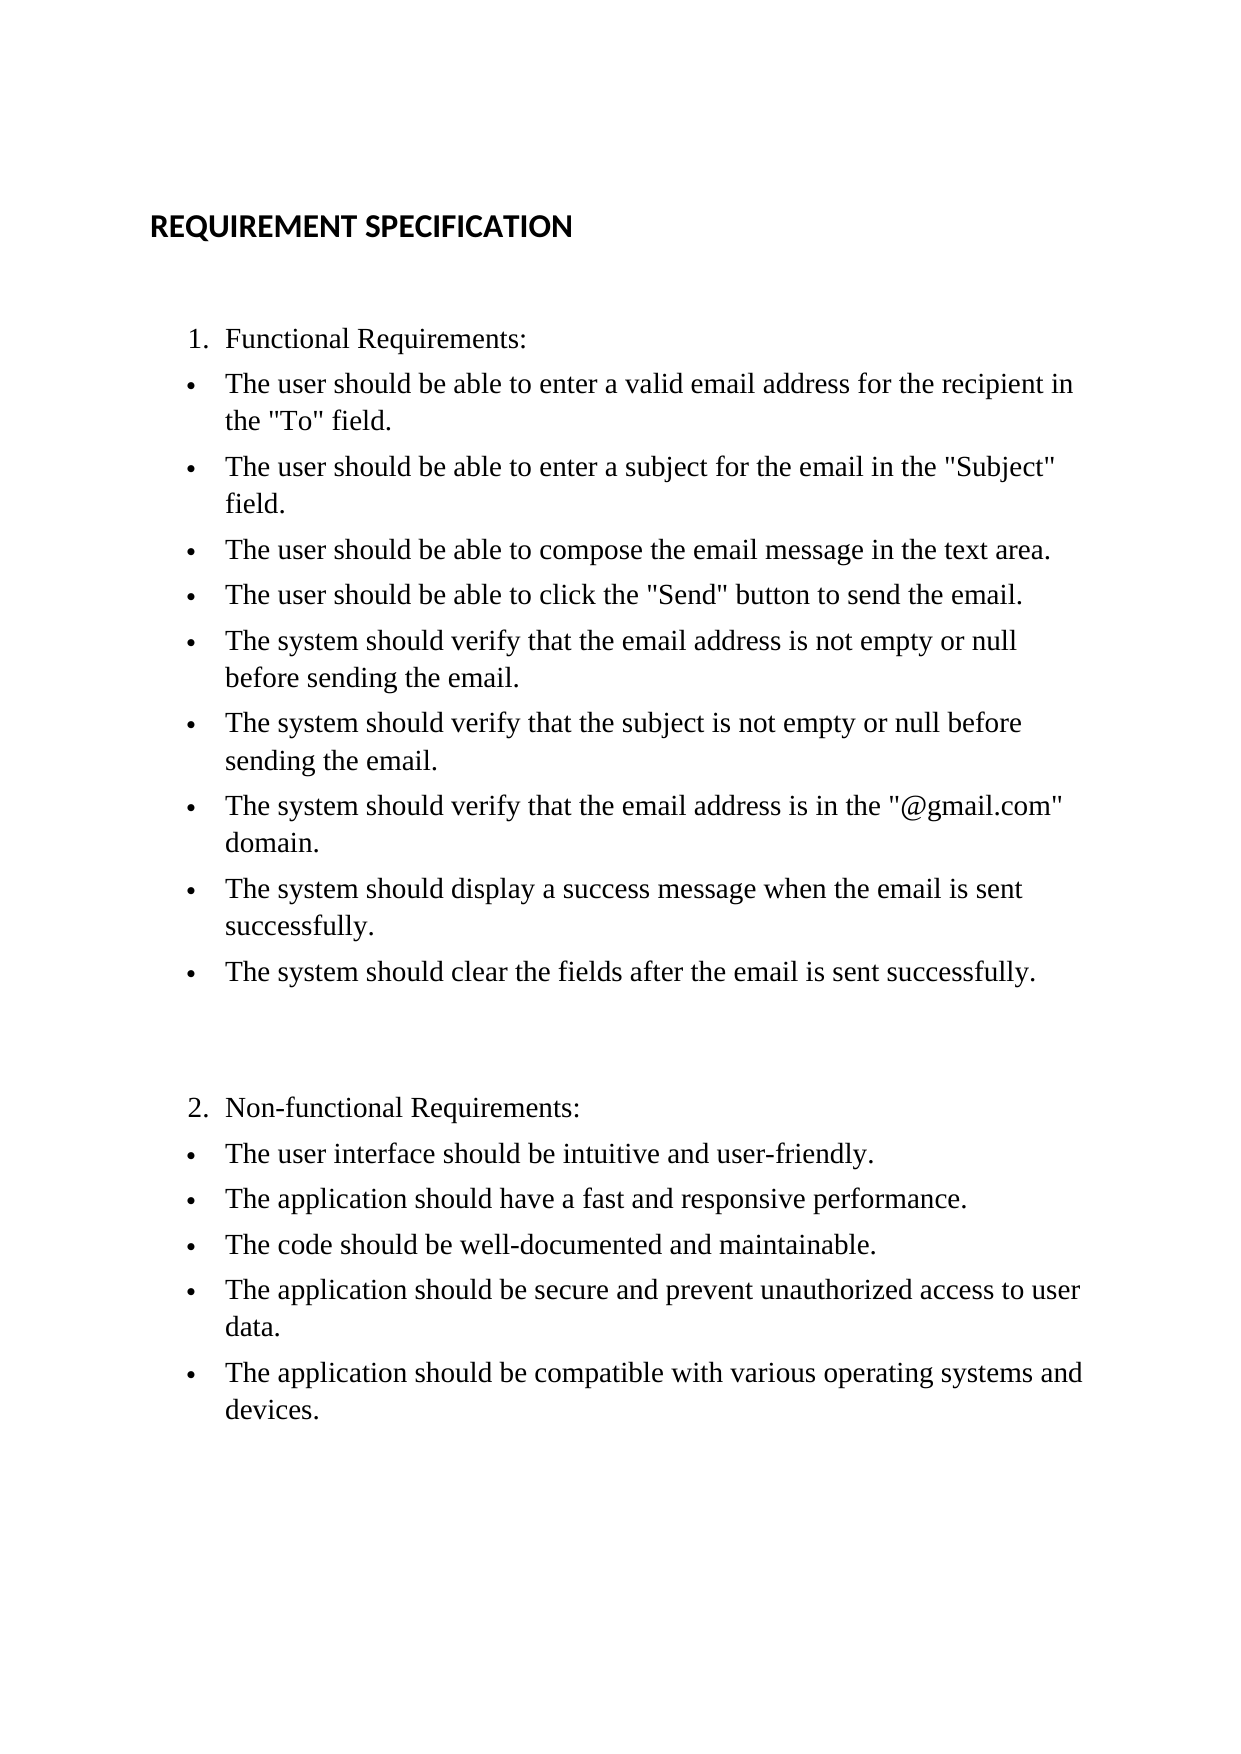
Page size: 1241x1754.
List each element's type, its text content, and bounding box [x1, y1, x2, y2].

list The user interface should be intuitive and user-friendly. [187, 1136, 1090, 1169]
list Functional Requirements: [187, 321, 1090, 354]
list The code should be well-documented and maintainable. [187, 1227, 1090, 1260]
list The system should verify that the email address is not empty or null before sending the email. [187, 623, 1090, 693]
list The application should have a fast and responsive performance. [187, 1181, 1090, 1215]
list The user should be able to enter a subject for the email in the "Subject" field. [187, 449, 1090, 520]
text REQUIREMENT SPECIFICATION [150, 205, 1090, 246]
list The system should verify that the subject is not empty or null before sending the email. [187, 706, 1090, 776]
list The user should be able to compose the email message in the text area. [187, 532, 1090, 565]
list The application should be compatible with various operating systems and devices. [187, 1355, 1090, 1426]
list The user should be able to click the "Send" button to send the email. [187, 577, 1090, 611]
list The system should verify that the email address is in the "@gmail.com" domain. [187, 788, 1090, 859]
list The user should be able to enter a valid email address for the recipient in the "To" field. [187, 366, 1090, 437]
list The application should be secure and prevent unauthorized access to user data. [187, 1272, 1090, 1343]
list The system should clear the fields after the email is sent successfully. [187, 954, 1090, 987]
list The system should display a success message when the email is sent successfully. [187, 871, 1090, 942]
list Non-functional Requirements: [187, 1090, 1090, 1124]
